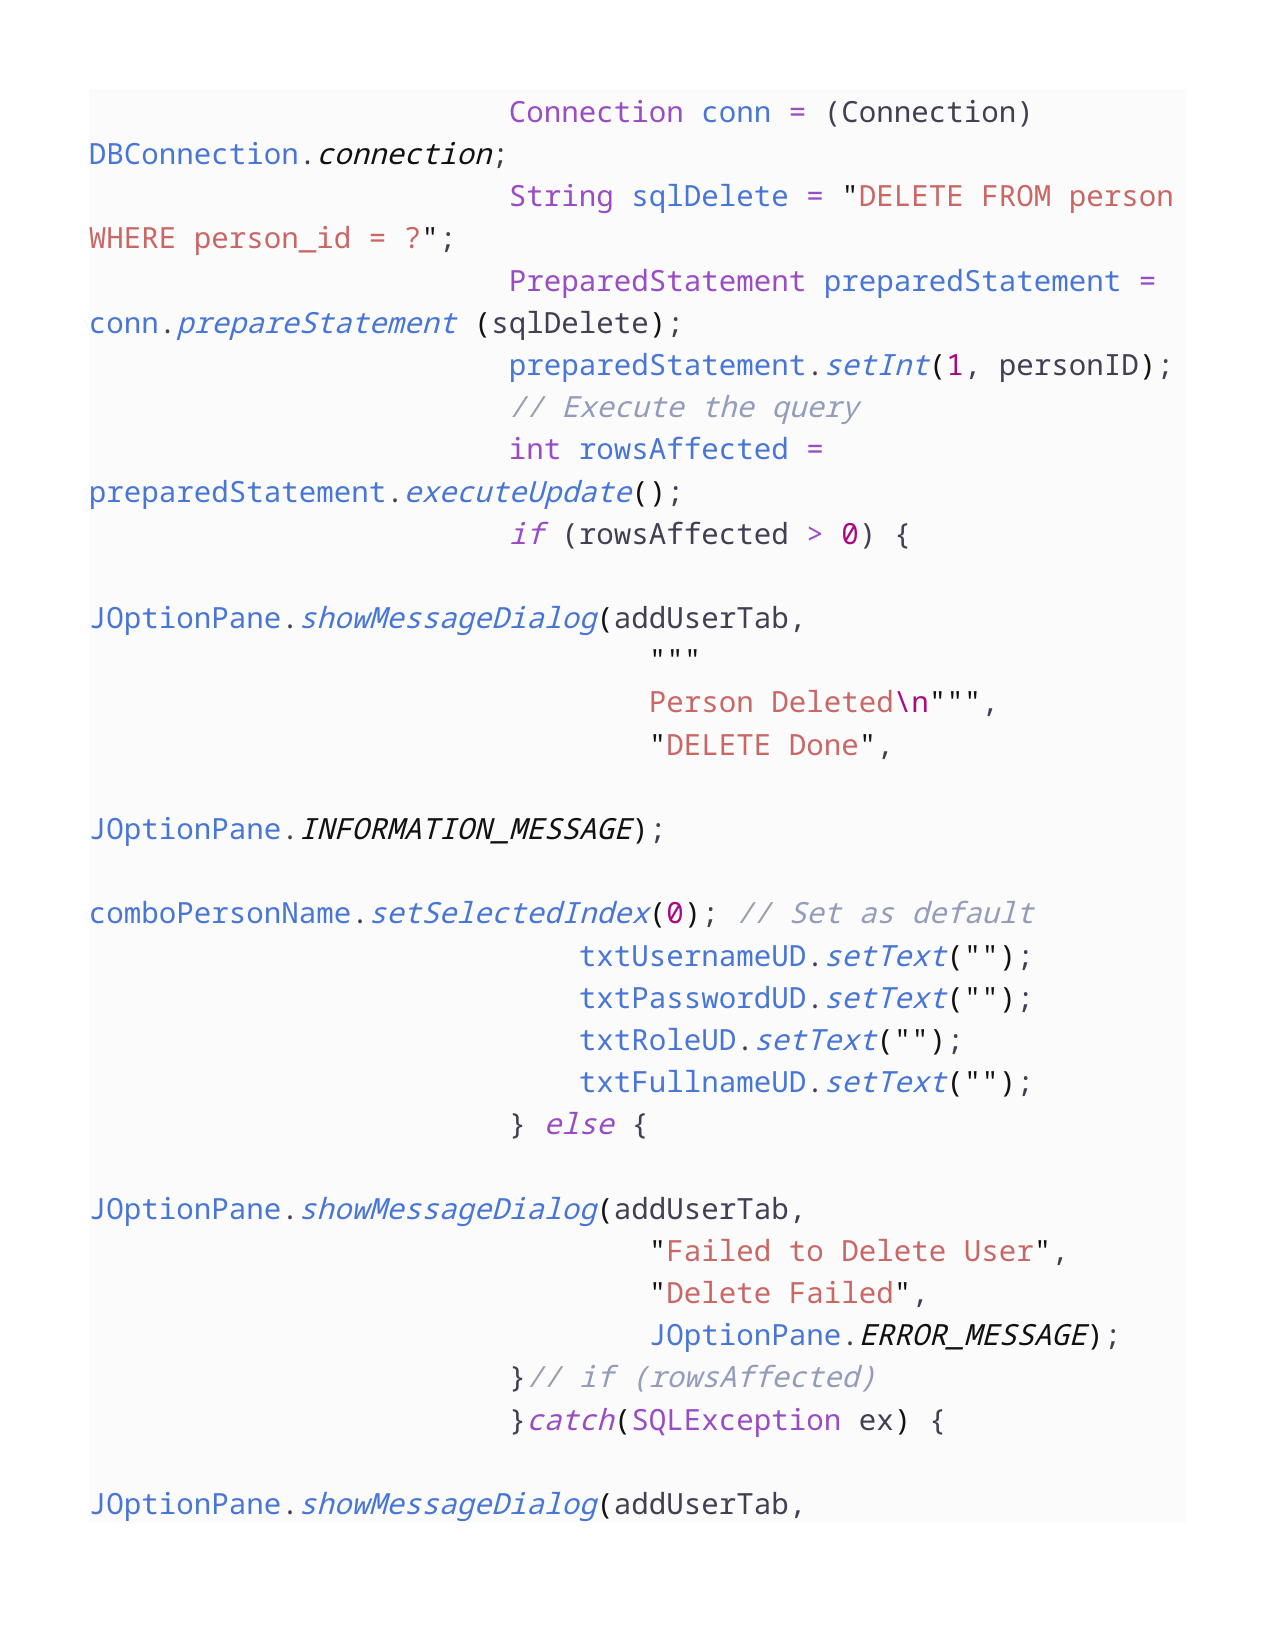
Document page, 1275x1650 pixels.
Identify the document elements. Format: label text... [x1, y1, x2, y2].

text // Execute the query [89, 384, 1186, 426]
text "DELETE Done", [89, 721, 1186, 764]
text txtPasswordUD.setText(""); [89, 974, 1186, 1017]
text Connection conn = (Connection) DBConnection.connection; [89, 89, 1186, 173]
text String sqlDelete = "DELETE FROM person WHERE person_id = ?"; [89, 173, 1186, 257]
text Person Deleted\n""", [89, 679, 1186, 721]
text "Failed to Delete User", [89, 1228, 1186, 1270]
text txtUsernameUD.setText(""); [89, 932, 1186, 974]
text } else { [89, 1101, 1186, 1143]
text """ [89, 637, 1186, 679]
text }catch(SQLException ex) { [89, 1396, 1186, 1439]
text JOptionPane.showMessageDialog(addUserTab, [89, 553, 1186, 637]
text int rowsAffected = preparedStatement.executeUpdate(); [89, 426, 1186, 511]
text JOptionPane.showMessageDialog(addUserTab, [89, 1143, 1186, 1228]
text JOptionPane.ERROR_MESSAGE); [89, 1312, 1186, 1354]
text txtRoleUD.setText(""); [89, 1017, 1186, 1059]
text "Delete Failed", [89, 1270, 1186, 1312]
text txtFullnameUD.setText(""); [89, 1059, 1186, 1101]
text PreparedStatement preparedStatement = conn.prepareStatement (sqlDelete); [89, 257, 1186, 342]
text comboPersonName.setSelectedIndex(0); // Set as default [89, 848, 1186, 932]
text }// if (rowsAffected) [89, 1354, 1186, 1396]
text if (rowsAffected > 0) { [89, 511, 1186, 553]
text JOptionPane.INFORMATION_MESSAGE); [89, 764, 1186, 848]
text JOptionPane.showMessageDialog(addUserTab, [89, 1439, 1186, 1523]
text preparedStatement.setInt(1, personID); [89, 342, 1186, 384]
